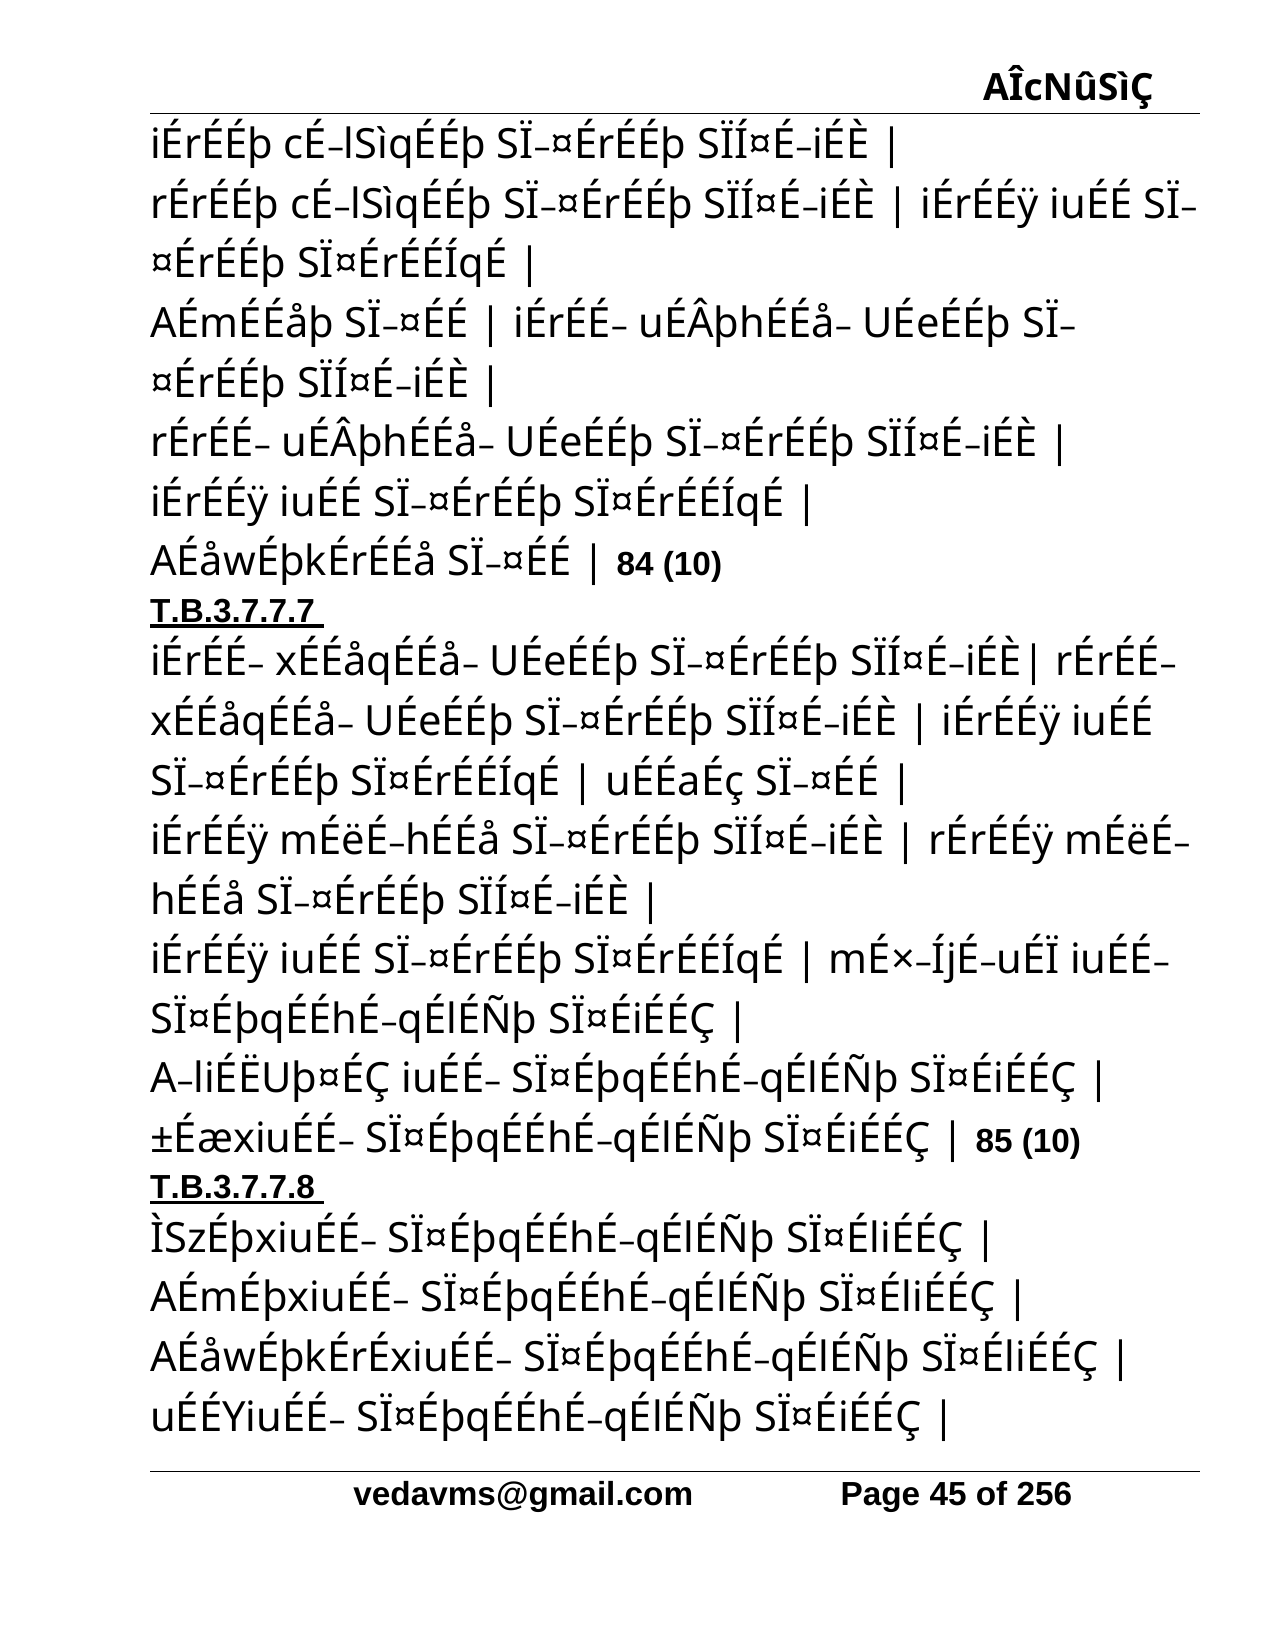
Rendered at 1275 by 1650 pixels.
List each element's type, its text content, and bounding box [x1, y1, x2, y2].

text iÉrÉÉÿ mÉëÉ–hÉÉå SÏ–¤ÉrÉÉþ SÏÍ¤É–iÉÈ | rÉrÉÉÿ mÉëÉ–hÉÉå SÏ–¤ÉrÉÉþ SÏÍ¤É–iÉÈ | [150, 810, 1200, 926]
text iÉrÉÉÿ iuÉÉ SÏ–¤ÉrÉÉþ SÏ¤ÉrÉÉÍqÉ | [150, 472, 1200, 528]
text AÉåwÉþkÉrÉxiuÉÉ– SÏ¤ÉþqÉÉhÉ–qÉlÉÑþ SÏ¤ÉliÉÉÇ | uÉÉYiuÉÉ– SÏ¤ÉþqÉÉhÉ–qÉlÉÑþ SÏ¤ÉiÉÉÇ | [150, 1327, 1200, 1443]
text ÌSzÉþxiuÉÉ– SÏ¤ÉþqÉÉhÉ–qÉlÉÑþ SÏ¤ÉliÉÉÇ | AÉmÉþxiuÉÉ– SÏ¤ÉþqÉÉhÉ–qÉlÉÑþ SÏ¤ÉliÉÉÇ | [150, 1208, 1200, 1324]
text rÉrÉÉþ cÉ–lSìqÉÉþ SÏ–¤ÉrÉÉþ SÏÍ¤É–iÉÈ | iÉrÉÉÿ iuÉÉ SÏ–¤ÉrÉÉþ SÏ¤ÉrÉÉÍqÉ | [150, 174, 1200, 290]
text A–liÉËUþ¤ÉÇ iuÉÉ– SÏ¤ÉþqÉÉhÉ–qÉlÉÑþ SÏ¤ÉiÉÉÇ | [150, 1048, 1200, 1105]
text iÉrÉÉþ cÉ–lSìqÉÉþ SÏ–¤ÉrÉÉþ SÏÍ¤É–iÉÈ | [150, 114, 1219, 171]
text AÉmÉÉåþ SÏ–¤ÉÉ | iÉrÉÉ– uÉÂþhÉÉå– UÉeÉÉþ SÏ–¤ÉrÉÉþ SÏÍ¤É–iÉÈ | [150, 293, 1200, 409]
text rÉrÉÉ– uÉÂþhÉÉå– UÉeÉÉþ SÏ–¤ÉrÉÉþ SÏÍ¤É–iÉÈ | [150, 412, 1200, 469]
text ±ÉæxiuÉÉ– SÏ¤ÉþqÉÉhÉ–qÉlÉÑþ SÏ¤ÉiÉÉÇ | 85 (10) [150, 1108, 1200, 1164]
text T.B.3.7.7.7 [150, 591, 1200, 629]
text AÉåwÉþkÉrÉÉå SÏ–¤ÉÉ | 84 (10) [150, 531, 1200, 588]
text iÉrÉÉÿ iuÉÉ SÏ–¤ÉrÉÉþ SÏ¤ÉrÉÉÍqÉ | mÉ×–ÍjÉ–uÉÏ iuÉÉ– SÏ¤ÉþqÉÉhÉ–qÉlÉÑþ SÏ¤ÉiÉÉÇ | [150, 929, 1200, 1045]
text iÉrÉÉ– xÉÉåqÉÉå– UÉeÉÉþ SÏ–¤ÉrÉÉþ SÏÍ¤É–iÉÈ| rÉrÉÉ– xÉÉåqÉÉå– UÉeÉÉþ SÏ–¤ÉrÉÉþ SÏÍ¤É–iÉÈ | iÉrÉÉÿ iuÉÉ SÏ–¤ÉrÉÉþ SÏ¤ÉrÉÉÍqÉ | uÉÉaÉç SÏ–¤ÉÉ | [150, 631, 1200, 807]
text T.B.3.7.7.8 [150, 1167, 1200, 1206]
